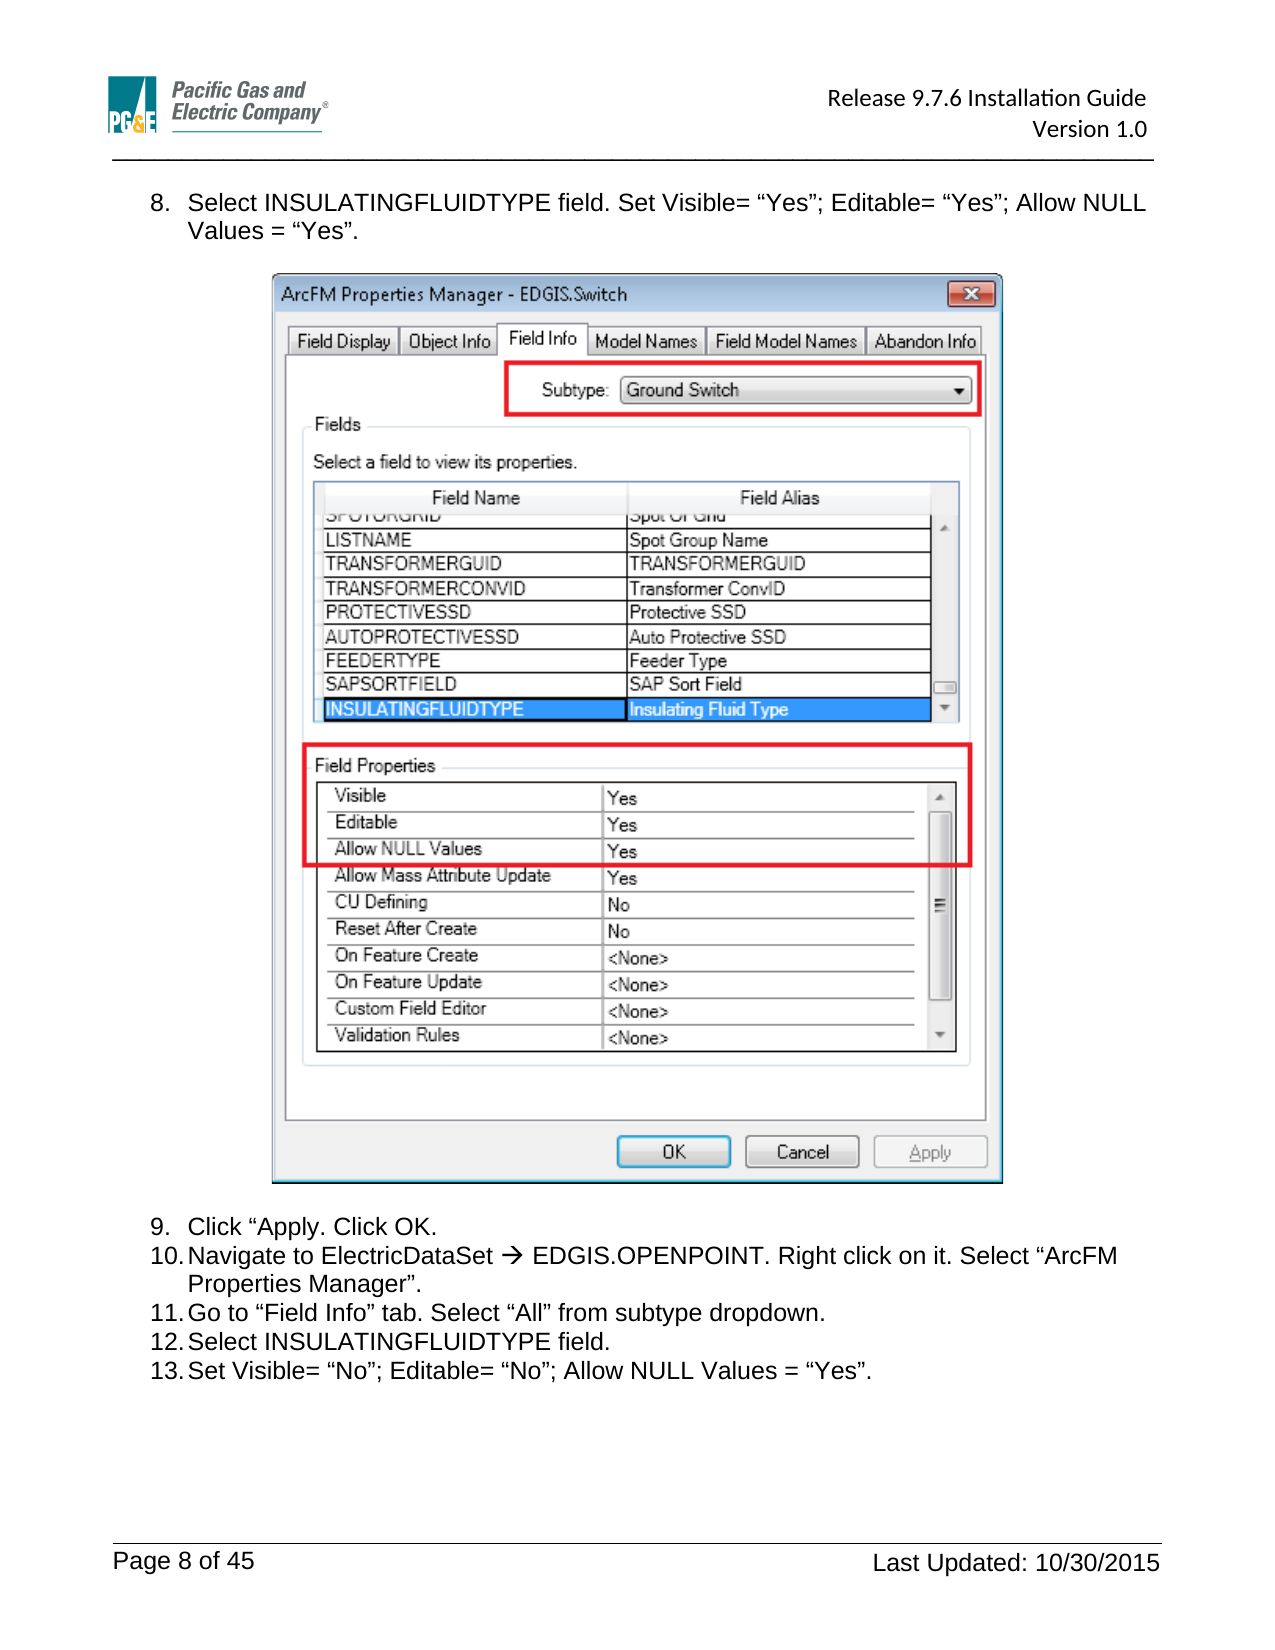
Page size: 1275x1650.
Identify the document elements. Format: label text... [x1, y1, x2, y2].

list Select INSULATINGFLUIDTYPE field. Set Visible= “Yes”; Editable= “Yes”; Allow NULL Values = “Yes”. [150, 187, 1162, 245]
list Go to “Field Info” tab. Select “All” from subtype dropdown. [150, 1298, 1162, 1327]
list Select INSULATINGFLUIDTYPE field. [150, 1327, 1162, 1356]
list Click “Apply. Click OK. [150, 1212, 1162, 1241]
picture [271, 273, 1004, 1184]
list Navigate to ElectricDataSet EDGIS.OPENPOINT. Right click on it. Select “ArcFM Properties Manager”. [150, 1241, 1162, 1298]
list Set Visible= “No”; Editable= “No”; Allow NULL Values = “Yes”. [150, 1356, 1162, 1384]
